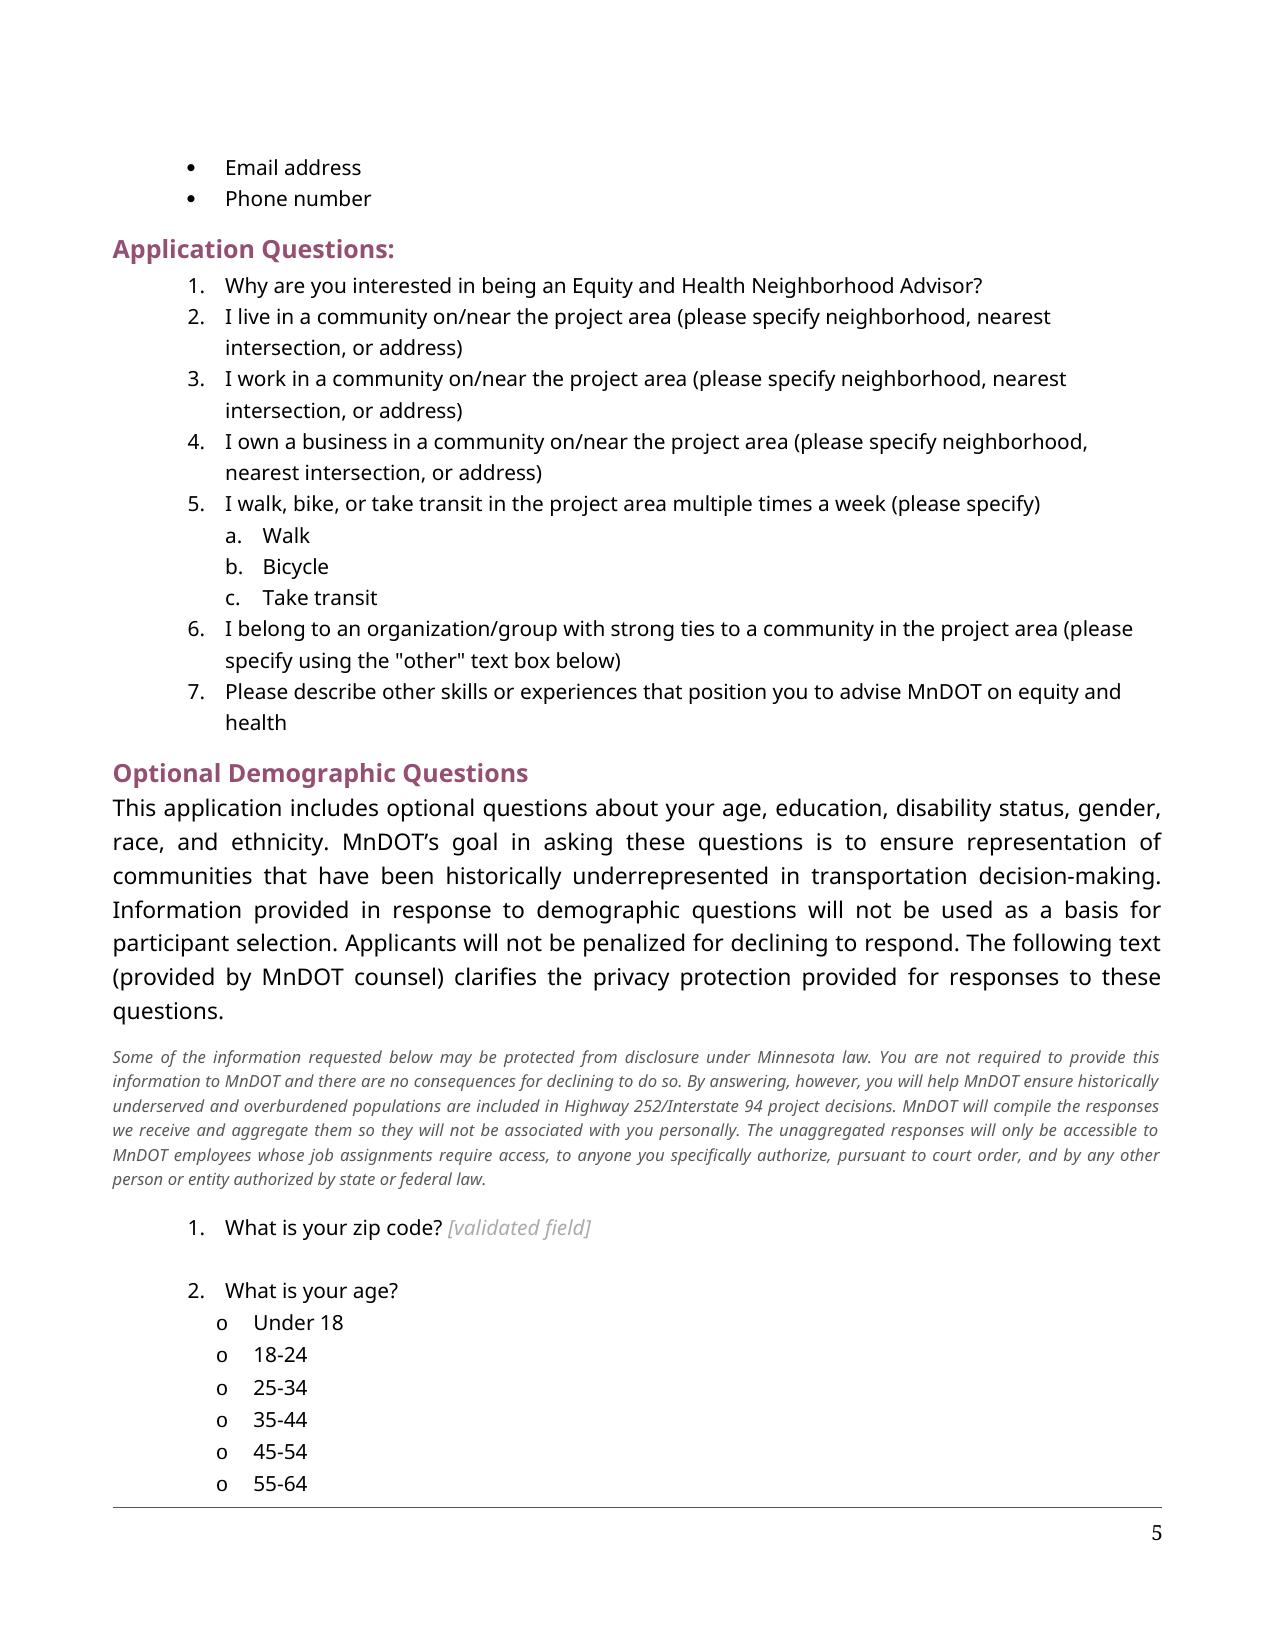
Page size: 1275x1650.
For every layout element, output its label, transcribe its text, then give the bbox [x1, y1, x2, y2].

list Please describe other skills or experiences that position you to advise MnDOT on equity and health [187, 674, 1162, 737]
list What is your age? [187, 1276, 1162, 1305]
list I own a business in a community on/near the project area (please specify neighborhood, nearest intersection, or address) [187, 424, 1162, 487]
list Phone number [187, 181, 1162, 212]
list I work in a community on/near the project area (please specify neighborhood, nearest intersection, or address) [187, 362, 1162, 424]
list 45-54 [216, 1437, 1162, 1466]
text Some of the information requested below may be protected from disclosure under Minnesota law. You are not required to provide this information to MnDOT and there are no consequences for declining to do so. By answering, however, you will help MnDOT ensure historically underserved and overburdened populations are included in Highway 252/Interstate 94 project decisions. MnDOT will compile the responses we receive and aggregate them so they will not be associated with you personally. The unaggregated responses will only be accessible to MnDOT employees whose job assignments require access, to anyone you specifically authorize, pursuant to court order, and by any other person or entity authorized by state or federal law. [112, 1045, 1162, 1190]
list I walk, bike, or take transit in the project area multiple times a week (please specify) [187, 487, 1162, 518]
list 35-44 [216, 1405, 1162, 1433]
list Why are you interested in being an Equity and Health Neighborhood Advisor? [187, 268, 1162, 299]
list Email address [187, 150, 1162, 181]
text This application includes optional questions about your age, education, disability status, gender, race, and ethnicity. MnDOT’s goal in asking these questions is to ensure representation of communities that have been historically underrepresented in transportation decision-making. Information provided in response to demographic questions will not be used as a basis for participant selection. Applicants will not be penalized for declining to respond. The following text (provided by MnDOT counsel) clarifies the privacy protection provided for responses to these questions. [112, 792, 1162, 1026]
list 55-64 [216, 1469, 1162, 1498]
list Walk [225, 518, 1162, 549]
list I belong to an organization/group with strong ties to a community in the project area (please specify using the "other" text box below) [187, 612, 1162, 674]
subtitle Optional Demographic Questions [112, 756, 1162, 789]
subtitle Application Questions: [112, 231, 1162, 265]
list Bicycle [225, 549, 1162, 581]
list Under 18 [216, 1308, 1162, 1337]
list What is your zip code? [validated field] [187, 1213, 1162, 1241]
list I live in a community on/near the project area (please specify neighborhood, nearest intersection, or address) [187, 299, 1162, 362]
list 25-34 [216, 1373, 1162, 1401]
list 18-24 [216, 1341, 1162, 1369]
list Take transit [225, 581, 1162, 612]
